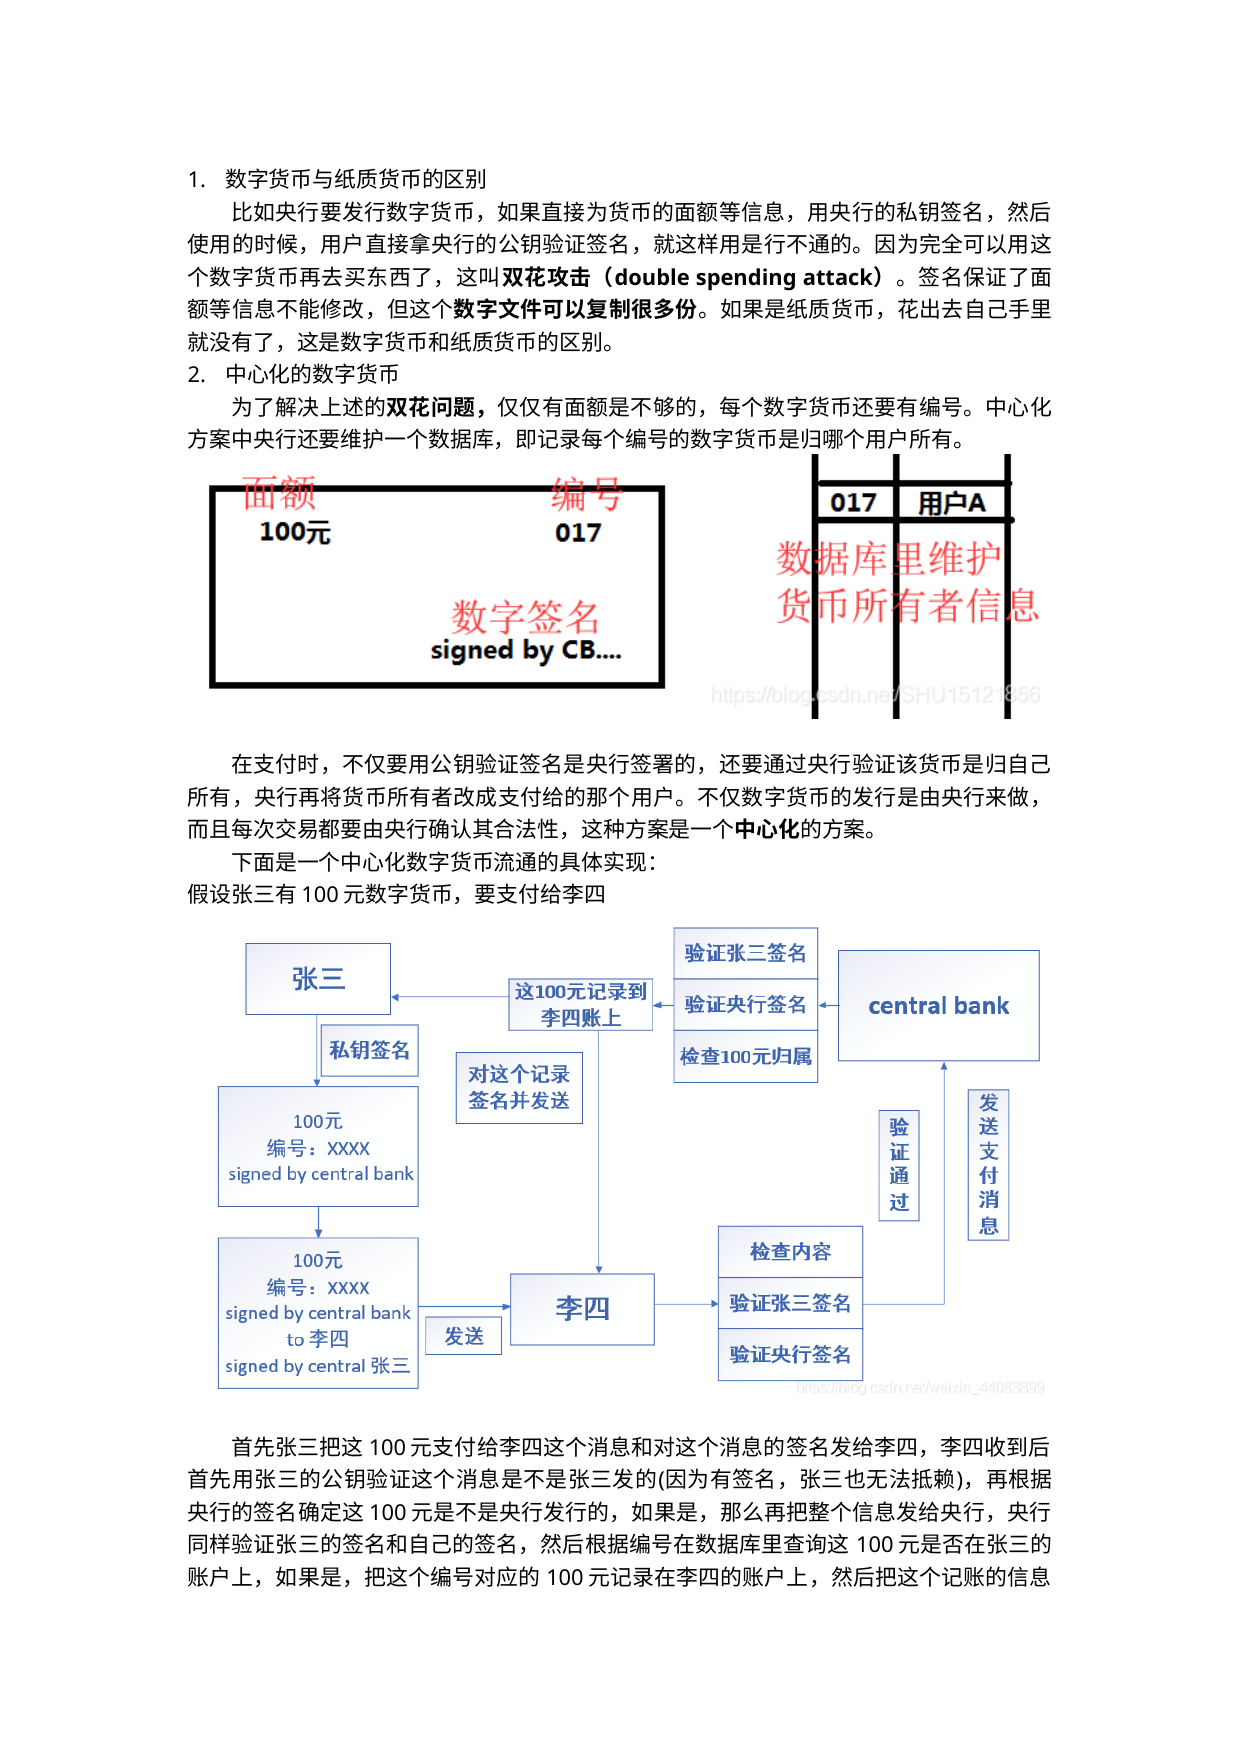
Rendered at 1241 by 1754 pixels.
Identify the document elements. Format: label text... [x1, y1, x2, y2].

picture [187, 454, 1053, 719]
picture [187, 909, 1053, 1404]
list 数字货币与纸质货币的区别 [187, 162, 1053, 194]
text 为了解决上述的双花问题，仅仅有面额是不够的，每个数字货币还要有编号。中心化方案中央行还要维护一个数据库，即记录每个编号的数字货币是归哪个用户所有。 [187, 389, 1053, 454]
text 下面是一个中心化数字货币流通的具体实现： [187, 844, 1053, 877]
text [187, 1429, 1053, 1592]
text 比如央行要发行数字货币，如果直接为货币的面额等信息，用央行的私钥签名，然后使用的时候，用户直接拿央行的公钥验证签名，就这样用是行不通的。因为完全可以用这个数字货币再去买东西了，这叫双花攻击（double spending attack）。签名保证了面额等信息不能修改，但这个数字文件可以复制很多份。如果是纸质货币，花出去自己手里就没有了，这是数字货币和纸质货币的区别。 [187, 194, 1053, 357]
text 在支付时，不仅要用公钥验证签名是央行签署的，还要通过央行验证该货币是归自己所有，央行再将货币所有者改成支付给的那个用户。不仅数字货币的发行是由央行来做，而且每次交易都要由央行确认其合法性，这种方案是一个中心化的方案。 [187, 747, 1053, 844]
text 假设张三有100元数字货币，要支付给李四 [187, 877, 1053, 909]
list 中心化的数字货币 [187, 357, 1053, 389]
